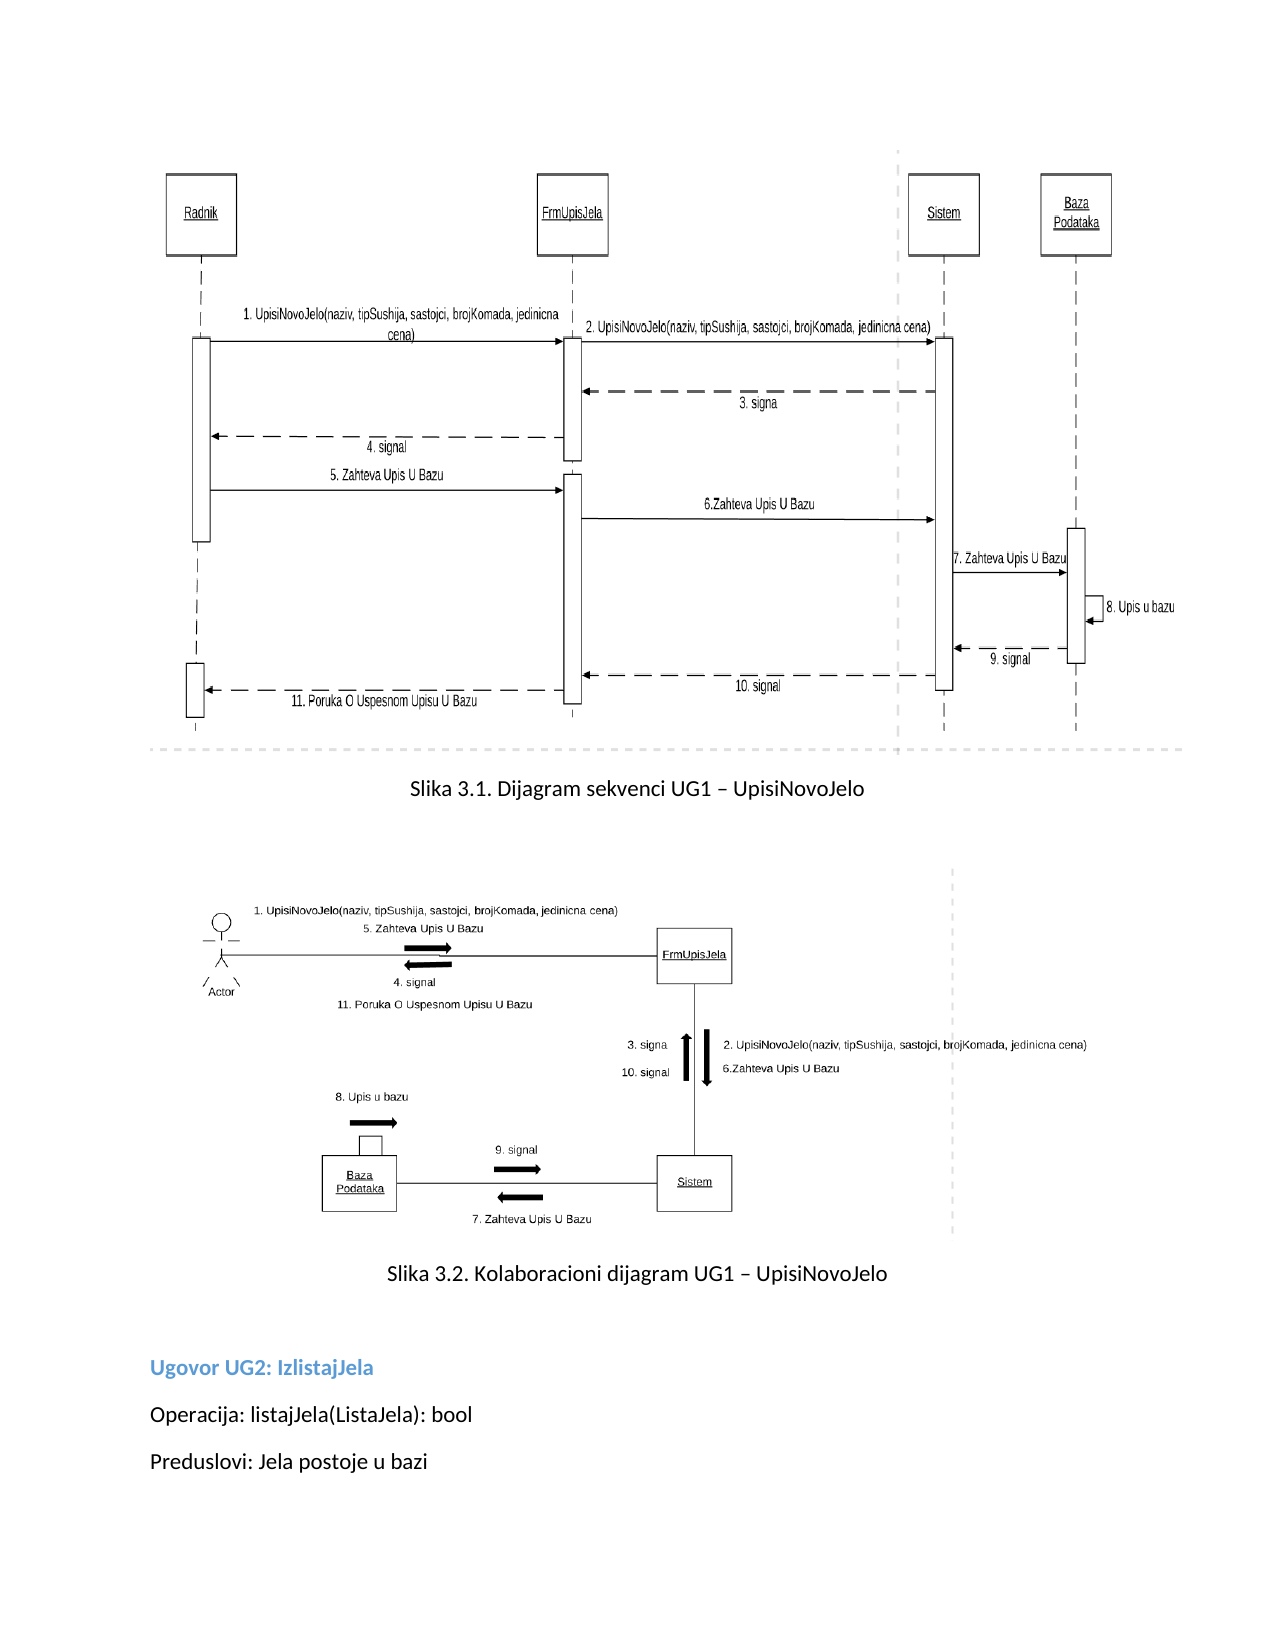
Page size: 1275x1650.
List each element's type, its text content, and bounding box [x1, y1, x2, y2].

picture [150, 867, 1125, 1241]
picture [150, 150, 1188, 755]
text Operacija: listajJela(ListaJela): bool [150, 1400, 1125, 1428]
text Preduslovi: Jela postoje u bazi [150, 1447, 1125, 1475]
text Slika 3.1. Dijagram sekvenci UG1 – UpisiNovoJelo [150, 774, 1125, 802]
text Ugovor UG2: IzlistajJela [150, 1353, 1125, 1381]
text Slika 3.2. Kolaboracioni dijagram UG1 – UpisiNovoJelo [150, 1259, 1125, 1287]
